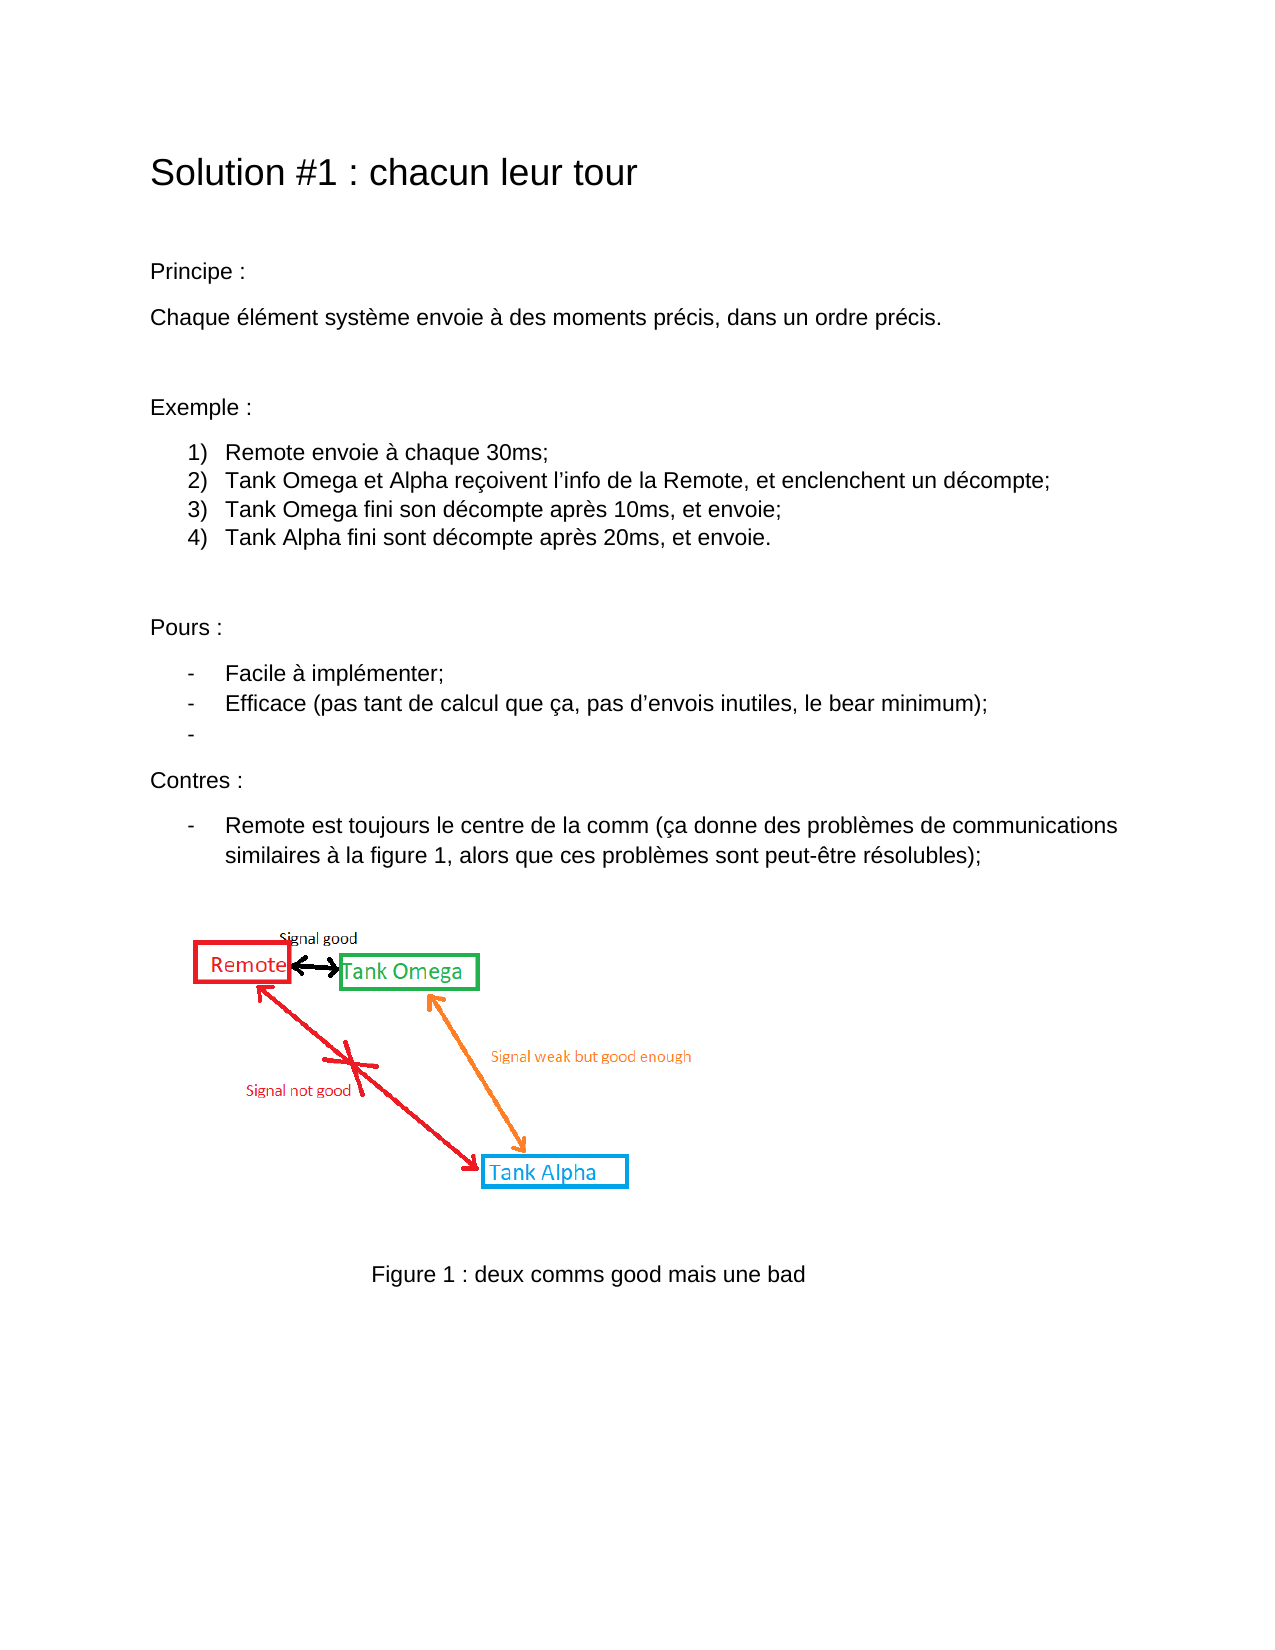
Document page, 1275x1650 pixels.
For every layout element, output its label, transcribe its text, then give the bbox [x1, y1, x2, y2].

list Facile à implémenter; [187, 659, 1125, 687]
text Contres : [150, 767, 1125, 793]
list Tank Omega et Alpha reçoivent l’info de la Remote, et enclenchent un décompte; [187, 467, 1125, 493]
list Tank Alpha fini sont décompte après 20ms, et envoie. [187, 524, 1125, 550]
text Figure 1 : deux comms good mais une bad [297, 1261, 1125, 1287]
list Remote envoie à chaque 30ms; [187, 439, 1125, 465]
text Principe : [150, 258, 1125, 285]
text Exemple : [150, 394, 1125, 420]
text Pours : [150, 614, 1125, 641]
picture [150, 886, 743, 1242]
text Chaque élément système envoie à des moments précis, dans un ordre précis. [150, 303, 1125, 330]
list Remote est toujours le centre de la comm (ça donne des problèmes de communications similaires à la figure 1, alors que ces problèmes sont peut-être résolubles); [187, 812, 1125, 868]
list Efficace (pas tant de calcul que ça, pas d’envois inutiles, le bear minimum); [187, 689, 1125, 718]
text Solution #1 : chacun leur tour [150, 150, 1125, 193]
list Tank Omega fini son décompte après 10ms, et envoie; [187, 496, 1125, 522]
